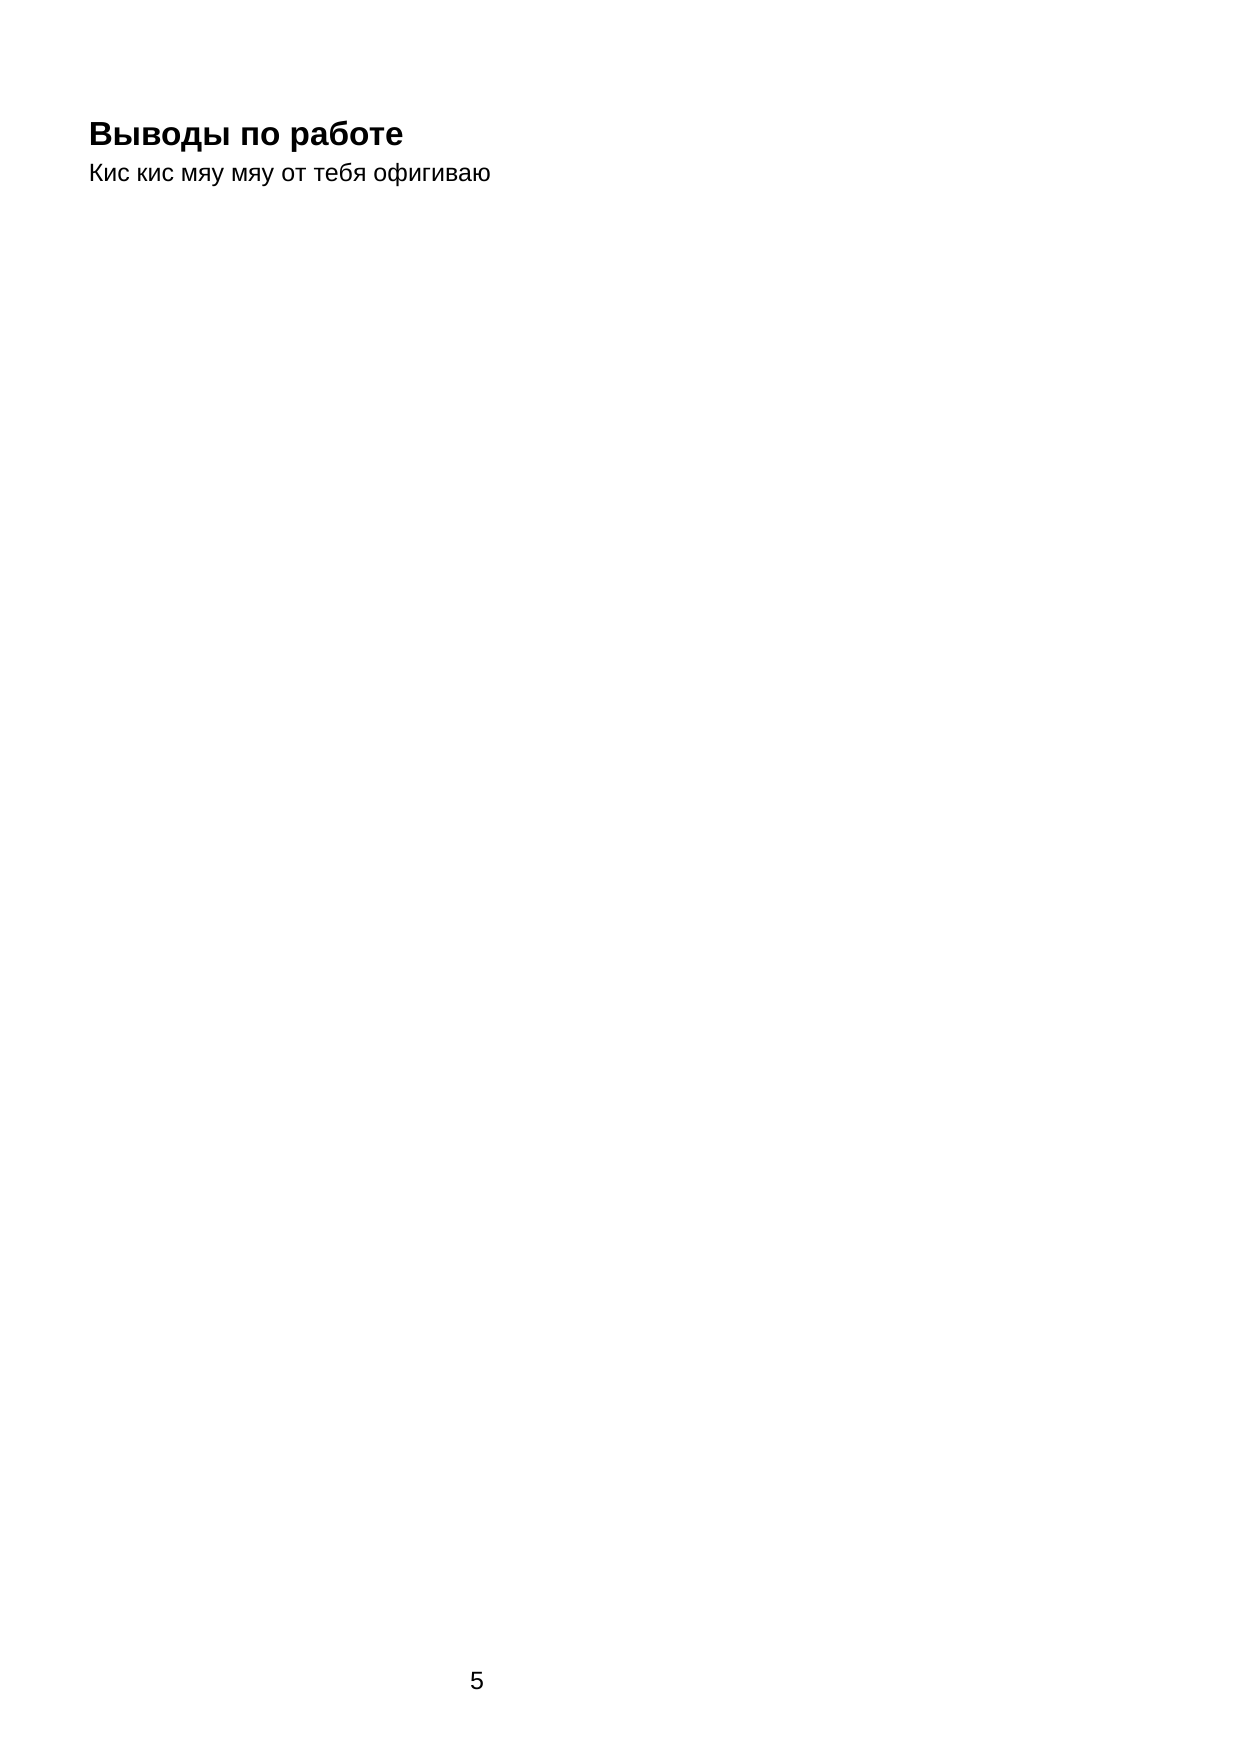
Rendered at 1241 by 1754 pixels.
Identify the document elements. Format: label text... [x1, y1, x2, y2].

text Кис кис мяу мяу от тебя офигиваю [88, 158, 1152, 187]
subtitle Выводы по работе [88, 113, 1152, 152]
